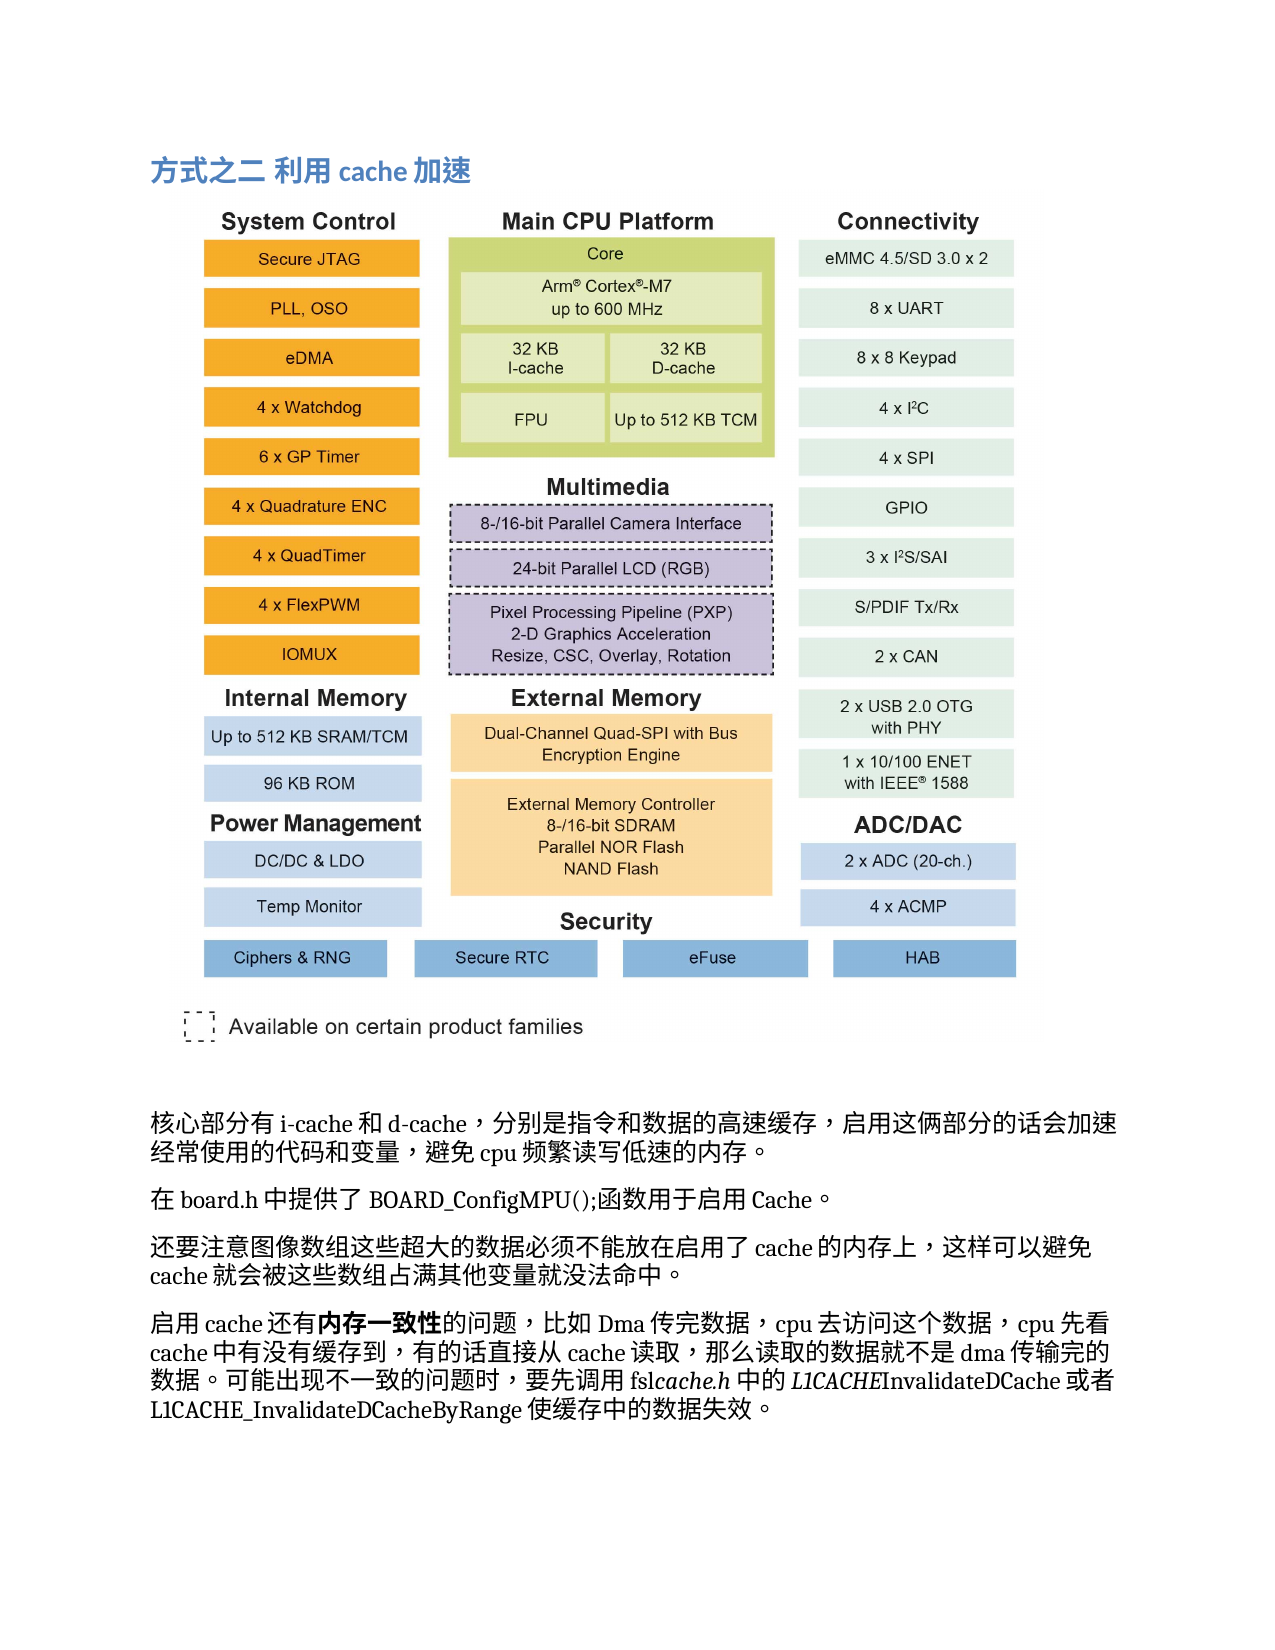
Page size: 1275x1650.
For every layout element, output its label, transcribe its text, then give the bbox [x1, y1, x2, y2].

text 核心部分有i-cache和d-cache，分别是指令和数据的高速缓存，启用这俩部分的话会加速经常使用的代码和变量，避免cpu频繁读写低速的内存。 [150, 1110, 1125, 1167]
text 在board.h中提供了BOARD_ConfigMPU();函数用于启用Cache。 [150, 1186, 1125, 1215]
text 启用cache还有内存一致性的问题，比如Dma传完数据，cpu去访问这个数据，cpu先看cache中有没有缓存到，有的话直接从cache读取，那么读取的数据就不是dma传输完的数据。可能出现不一致的问题时，要先调用fslcache.h中的L1CACHEInvalidateDCache或者L1CACHE_InvalidateDCacheByRange使缓存中的数据失效。 [150, 1310, 1125, 1425]
picture [168, 189, 1044, 1042]
text 还要注意图像数组这些超大的数据必须不能放在启用了cache的内存上，这样可以避免cache就会被这些数组占满其他变量就没法命中。 [150, 1233, 1125, 1291]
subtitle 方式之二 利用cache加速 [150, 150, 1125, 190]
